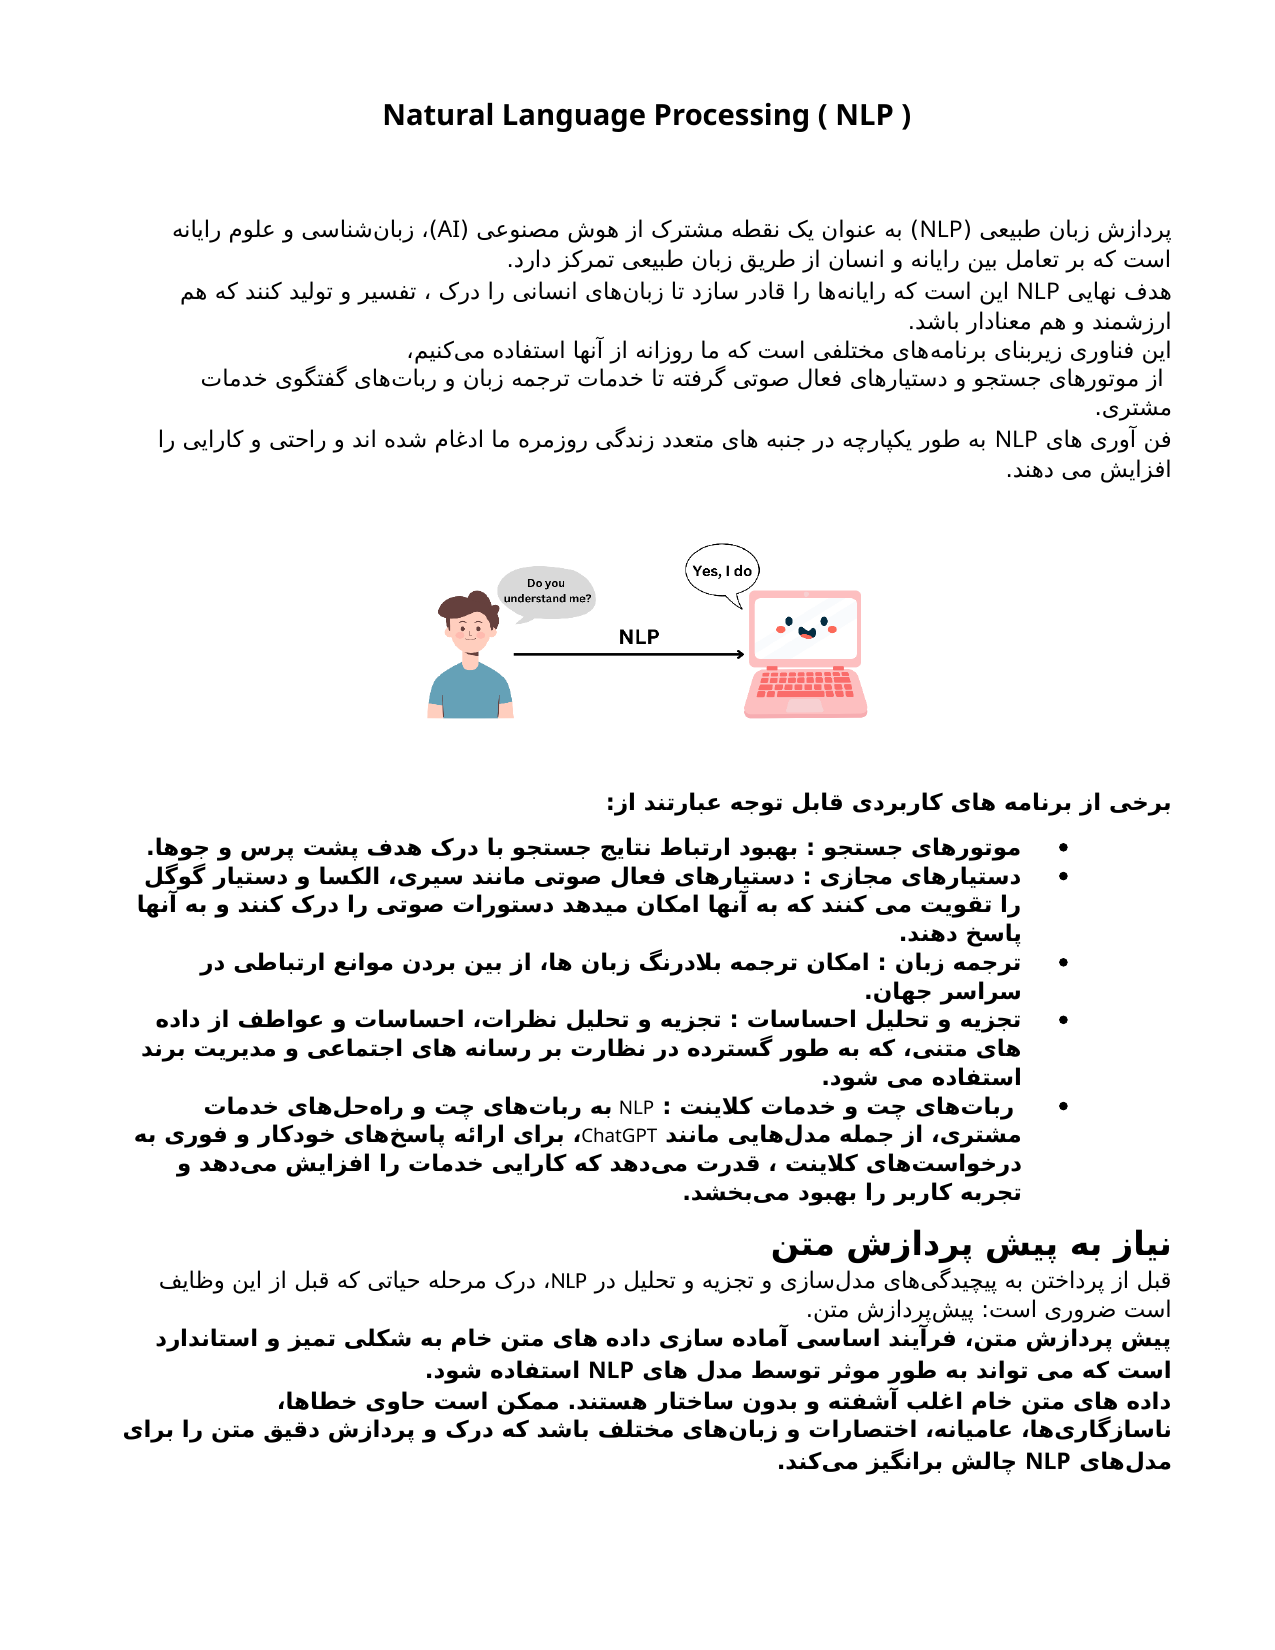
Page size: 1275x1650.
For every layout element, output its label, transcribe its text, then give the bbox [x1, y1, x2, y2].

text نیاز به پیش پردازش متن [122, 1224, 1172, 1263]
text قبل از پرداختن به پیچیدگی‌های مدل‌سازی و تجزیه و تحلیل در NLP، درک مرحله حیاتی که قبل از این وظایف است ضروری است: پیش‌پردازش متن. [122, 1266, 1172, 1323]
list موتورهای جستجو : بهبود ارتباط نتایج جستجو با درک هدف پشت پرس و جوها. [122, 834, 1059, 861]
list ترجمه زبان : امکان ترجمه بلادرنگ زبان ها، از بین بردن موانع ارتباطی در سراسر جهان. [122, 949, 1059, 1004]
text فن آوری های NLP به طور یکپارچه در جنبه های متعدد زندگی روزمره ما ادغام شده اند و راحتی و کارایی را افزایش می دهند. [122, 423, 1172, 483]
list ربات‌های چت و خدمات کلاینت : NLP به ربات‌های چت و راه‌حل‌های خدمات مشتری، از جمله مدل‌هایی مانند ChatGPT، برای ارائه پاسخ‌های خودکار و فوری به درخواست‌های کلاینت ، قدرت می‌دهد که کارایی خدمات را افزایش می‌دهد و تجربه کاربر را بهبود می‌بخشد. [122, 1093, 1059, 1206]
text از موتورهای جستجو و دستیارهای فعال صوتی گرفته تا خدمات ترجمه زبان و ربات‌های گفتگوی خدمات مشتری. [122, 366, 1172, 421]
list تجزیه و تحلیل احساسات : تجزیه و تحلیل نظرات، احساسات و عواطف از داده های متنی، که به طور گسترده در نظارت بر رسانه های اجتماعی و مدیریت برند استفاده می شود. [122, 1007, 1059, 1091]
list دستیارهای مجازی : دستیارهای فعال صوتی مانند سیری، الکسا و دستیار گوگل را تقویت می کنند که به آنها امکان میدهد دستورات صوتی را درک کنند و به آنها پاسخ دهند. [122, 863, 1059, 947]
text پردازش زبان طبیعی (NLP) به عنوان یک نقطه مشترک از هوش مصنوعی (AI)، زبان‌شناسی و علوم رایانه است که بر تعامل بین رایانه و انسان از طریق زبان طبیعی تمرکز دارد. [122, 213, 1172, 273]
text Natural Language Processing ( NLP ) [122, 94, 1172, 133]
picture [423, 518, 871, 770]
text برخی از برنامه های کاربردی قابل توجه عبارتند از: [122, 789, 1172, 815]
text هدف نهایی NLP این است که رایانه‌ها را قادر سازد تا زبان‌های انسانی را درک ، تفسیر و تولید کنند که هم ارزشمند و هم معنادار باشد. [122, 275, 1172, 335]
text این فناوری زیربنای برنامه‌های مختلفی است که ما روزانه از آنها استفاده می‌کنیم، [122, 337, 1172, 363]
text داده های متن خام اغلب آشفته و بدون ساختار هستند. ممکن است حاوی خطاها، ناسازگاری‌ها، عامیانه، اختصارات و زبان‌های مختلف باشد که درک و پردازش دقیق متن را برای مدل‌های NLP چالش برانگیز می‌کند. [122, 1388, 1172, 1477]
text پیش پردازش متن، فرآیند اساسی آماده سازی داده های متن خام به شکلی تمیز و استاندارد است که می تواند به طور موثر توسط مدل های NLP استفاده شود. [122, 1325, 1172, 1385]
